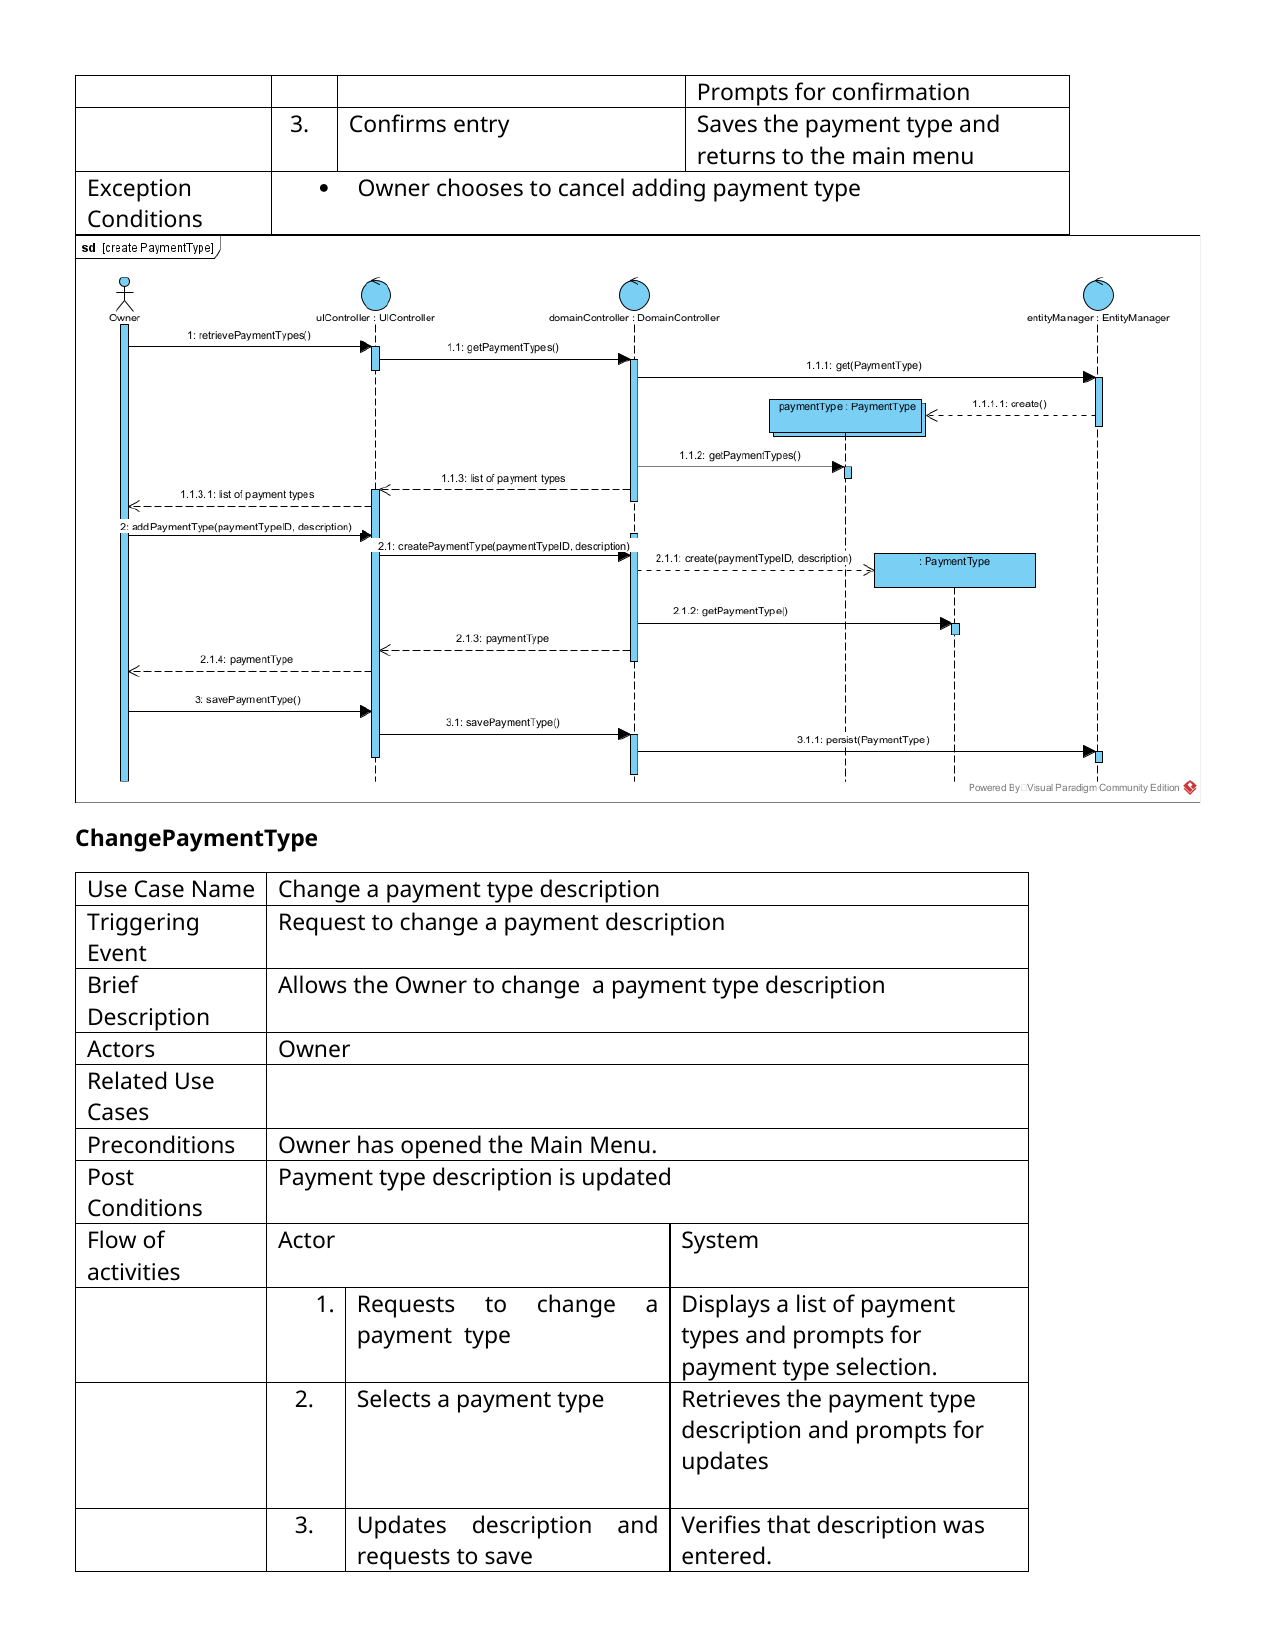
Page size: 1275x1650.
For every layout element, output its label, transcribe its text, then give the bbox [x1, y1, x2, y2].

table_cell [338, 76, 685, 107]
table_cell Confirms entry [338, 108, 685, 171]
table_cell [272, 108, 337, 171]
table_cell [346, 1509, 669, 1571]
table_cell Saves the payment type and returns to the main menu [686, 108, 1069, 171]
text ChangePaymentType [75, 822, 1200, 853]
table_cell [76, 1509, 266, 1571]
table_cell System [671, 1224, 1028, 1287]
table_cell 2. [267, 1383, 345, 1508]
table_cell Retrieves the payment type description and prompts for updates [671, 1383, 1028, 1508]
table_cell Preconditions [76, 1129, 266, 1160]
table_cell [76, 1288, 266, 1382]
table_cell 1. [267, 1288, 345, 1382]
table_cell [267, 1065, 1028, 1127]
table_cell Exception Conditions [76, 172, 271, 234]
table_cell Selects a payment type [346, 1383, 669, 1508]
table_cell Owner [267, 1033, 1028, 1064]
table_cell [76, 76, 271, 107]
table_cell [76, 108, 271, 171]
table_cell 3. [267, 1509, 345, 1571]
table_header Use Case Name [76, 873, 266, 904]
table_cell Payment type description is updated [267, 1161, 1028, 1223]
table_cell Post Conditions [76, 1161, 266, 1223]
table_header Change a payment type description [267, 873, 1028, 904]
table_cell Actors [76, 1033, 266, 1064]
picture [75, 235, 1200, 803]
table_cell Displays a list of payment types and prompts for payment type selection. [671, 1288, 1028, 1382]
table_cell Owner chooses to cancel adding payment type [272, 172, 1069, 234]
table_cell Requests to change a payment type [346, 1288, 669, 1382]
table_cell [671, 1509, 1028, 1571]
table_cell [686, 76, 1069, 107]
table_cell Request to change a payment description [267, 906, 1028, 968]
table_cell Flow of activities [76, 1224, 266, 1287]
table_cell Actor [267, 1224, 669, 1287]
table_cell Brief Description [76, 969, 266, 1032]
table_cell [272, 76, 337, 107]
table_cell Allows the Owner to change a payment type description [267, 969, 1028, 1032]
table_cell Owner has opened the Main Menu. [267, 1129, 1028, 1160]
table_cell [76, 1383, 266, 1508]
table_cell Related Use Cases [76, 1065, 266, 1127]
table_cell Triggering Event [76, 906, 266, 968]
